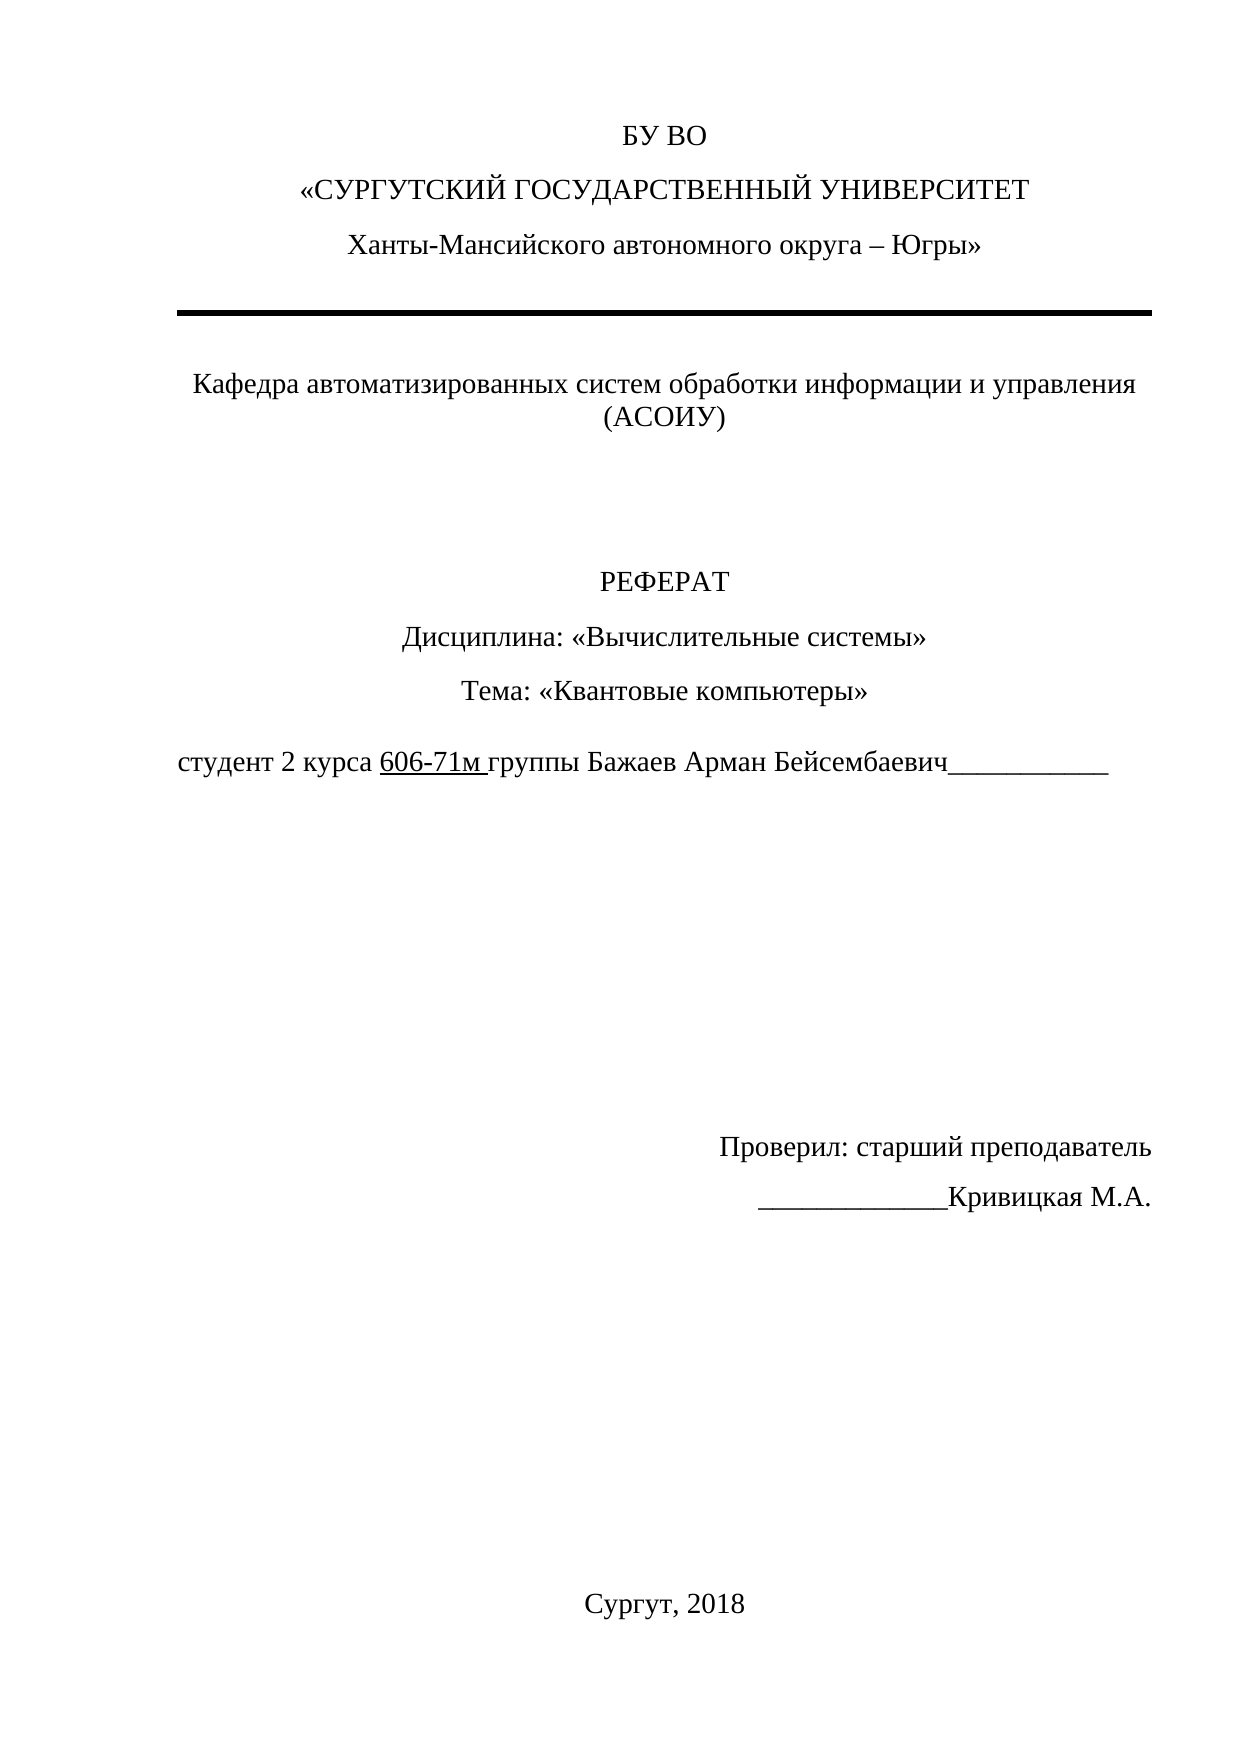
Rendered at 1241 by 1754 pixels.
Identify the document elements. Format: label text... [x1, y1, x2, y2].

text Проверил: старший преподаватель [177, 1129, 1152, 1163]
text РЕФЕРАТ [177, 564, 1152, 598]
text Дисциплина: «Вычислительные системы» [177, 619, 1152, 652]
text Кафедра автоматизированных систем обработки информации и управления (АСОИУ) [177, 366, 1152, 433]
text Тема: «Квантовые компьютеры» [177, 673, 1152, 707]
text Ханты-Мансийского автономного округа – Югры» [177, 227, 1152, 260]
text БУ ВО [177, 118, 1152, 152]
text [177, 1586, 1152, 1619]
text _____________Кривицкая М.А. [177, 1179, 1152, 1213]
text «СУРГУТСКИЙ ГОСУДАРСТВЕННЫЙ УНИВЕРСИТЕТ [177, 172, 1152, 206]
text студент 2 курса 606-71м группы Бажаев Арман Бейсембаевич___________ [177, 744, 1152, 778]
